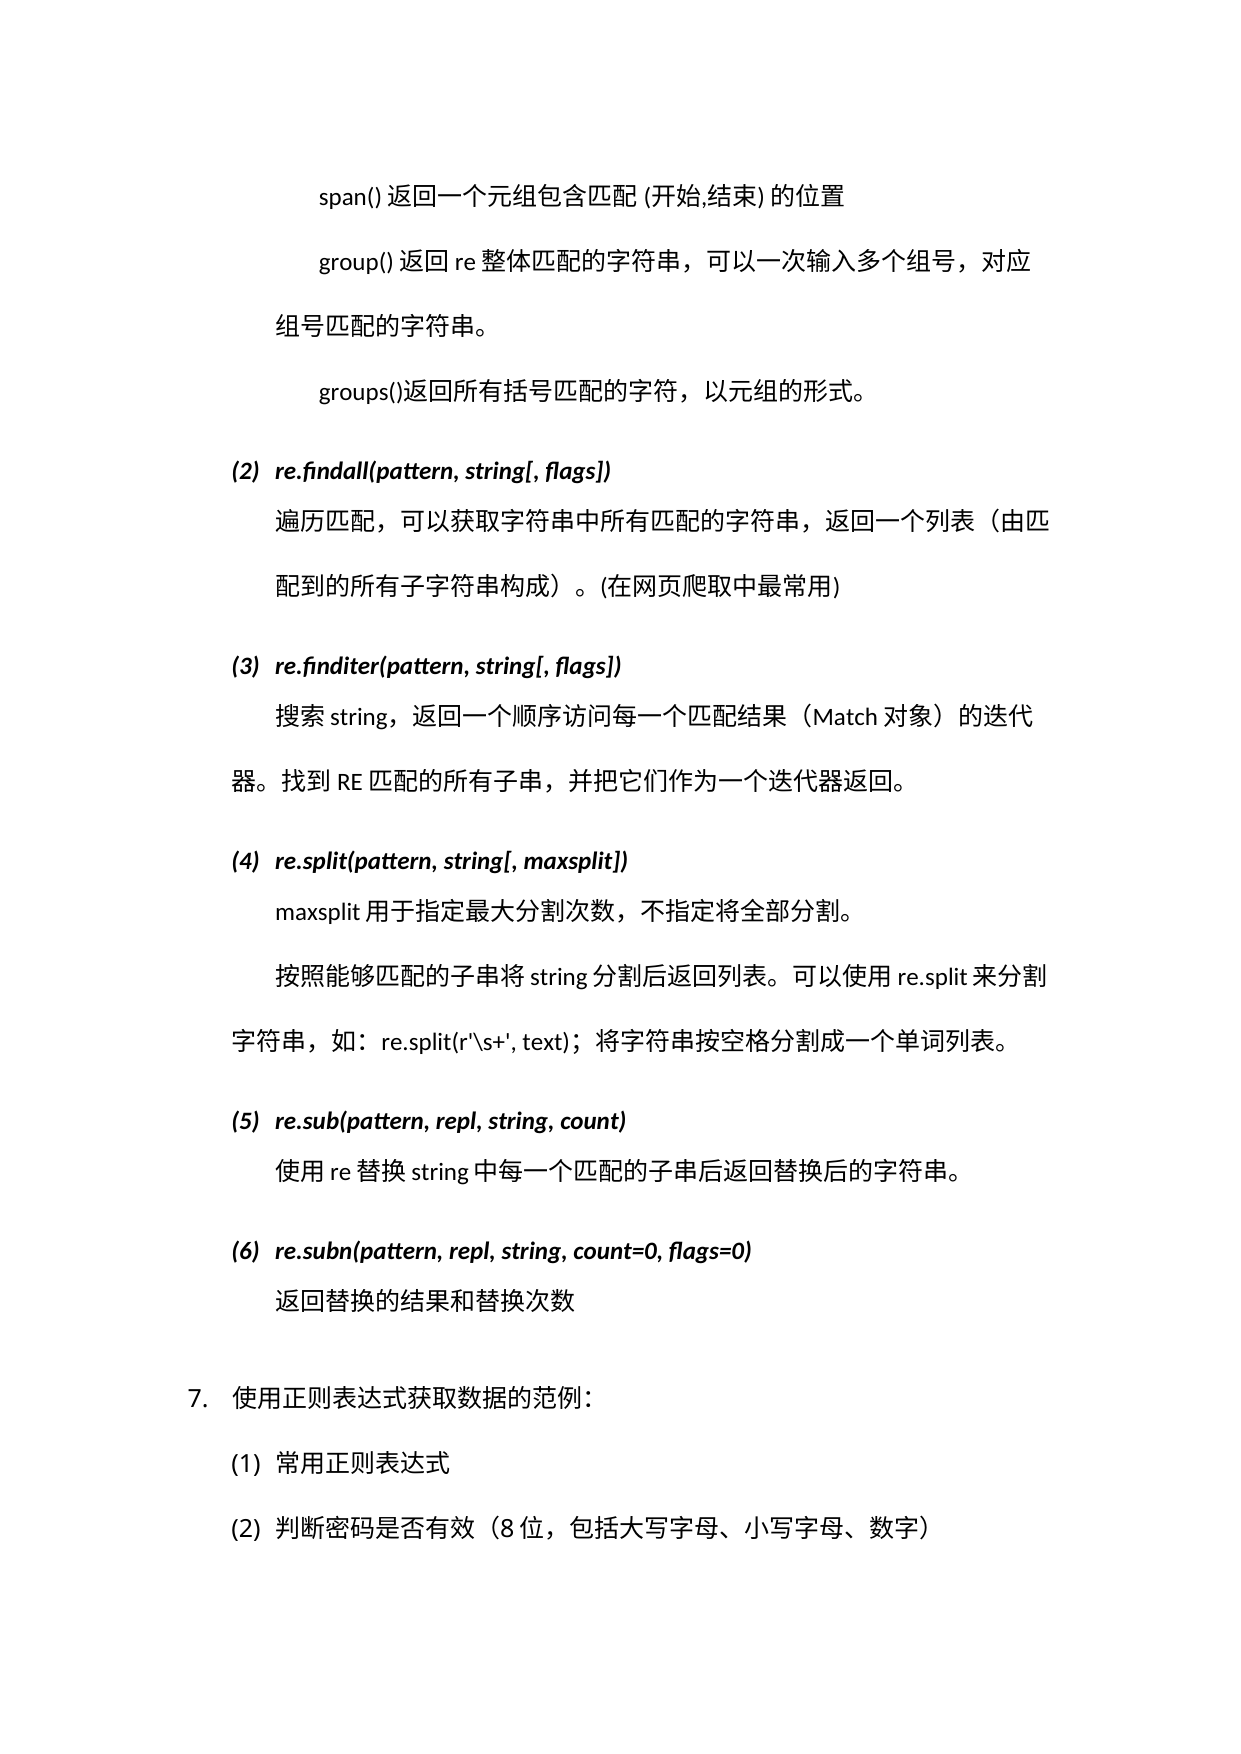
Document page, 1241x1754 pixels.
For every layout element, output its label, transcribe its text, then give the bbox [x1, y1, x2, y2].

list re.split(pattern, string[, maxsplit]) [231, 844, 1053, 877]
list 使用正则表达式获取数据的范例： [187, 1364, 1053, 1429]
list 按照能够匹配的子串将string分割后返回列表。可以使用re.split来分割字符串，如：re.split(r'\s+', text)；将字符串按空格分割成一个单词列表。 [231, 942, 1053, 1072]
list 使用re替换string中每一个匹配的子串后返回替换后的字符串。 [275, 1137, 1053, 1202]
list 判断密码是否有效（8位，包括大写字母、小写字母、数字） [231, 1494, 1053, 1559]
list 返回替换的结果和替换次数 [231, 1267, 1053, 1332]
list maxsplit用于指定最大分割次数，不指定将全部分割。 [231, 877, 1053, 942]
list re.sub(pattern, repl, string, count) [231, 1104, 1053, 1137]
list span() 返回一个元组包含匹配 (开始,结束) 的位置 [275, 162, 1053, 227]
list 常用正则表达式 [231, 1429, 1053, 1494]
list re.findall(pattern, string[, flags]) [231, 454, 1053, 487]
list groups()返回所有括号匹配的字符，以元组的形式。 [275, 357, 1053, 422]
list group() 返回re整体匹配的字符串，可以一次输入多个组号，对应组号匹配的字符串。 [275, 227, 1053, 357]
list re.finditer(pattern, string[, flags]) [231, 649, 1053, 682]
list 搜索string，返回一个顺序访问每一个匹配结果（Match对象）的迭代器。找到 RE 匹配的所有子串，并把它们作为一个迭代器返回。 [231, 682, 1053, 812]
list re.subn(pattern, repl, string, count=0, flags=0) [231, 1234, 1053, 1267]
list 遍历匹配，可以获取字符串中所有匹配的字符串，返回一个列表（由匹配到的所有子字符串构成）。(在网页爬取中最常用) [275, 487, 1053, 617]
